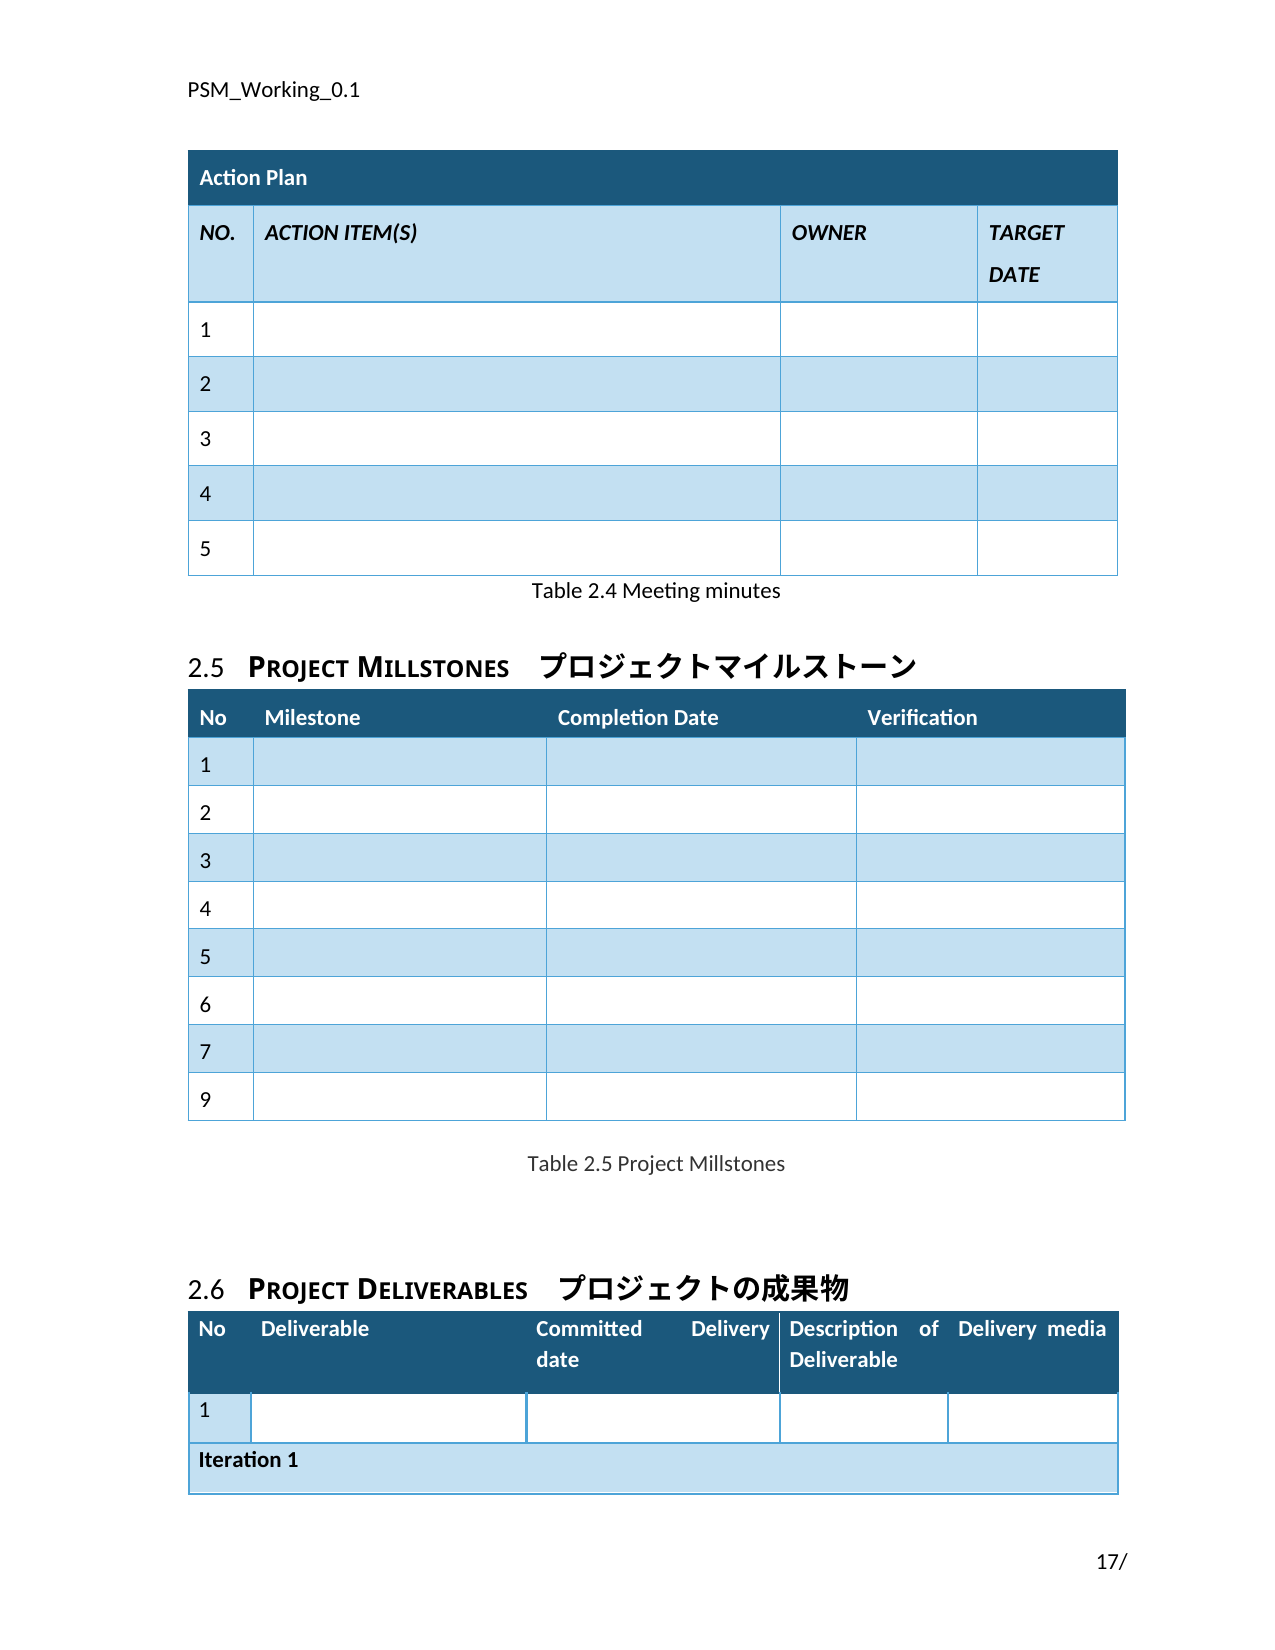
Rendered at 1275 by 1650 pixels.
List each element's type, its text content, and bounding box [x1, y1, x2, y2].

table_cell [781, 521, 977, 575]
table_cell [254, 521, 780, 575]
subtitle Project Deliverables プロジェクトの成果物 [187, 1265, 1125, 1308]
table_cell [857, 977, 1124, 1024]
table_cell [252, 1394, 525, 1442]
table_cell 4 [189, 882, 253, 928]
table_cell [547, 738, 856, 785]
table_cell [547, 882, 856, 928]
table_cell [781, 303, 977, 356]
table_cell [857, 929, 1124, 976]
table_cell 2 [189, 357, 253, 411]
table_cell [547, 786, 856, 833]
text Table 2.5 Project Millstones [187, 1149, 1125, 1177]
table_cell 1 [189, 738, 253, 785]
table_cell 5 [189, 929, 253, 976]
table_cell 2 [189, 786, 253, 833]
table_cell 3 [189, 834, 253, 881]
table_cell [254, 466, 780, 520]
table_cell [781, 1394, 947, 1442]
table_header Action Plan [189, 151, 1117, 205]
table_cell [978, 521, 1117, 575]
table_cell 1 [189, 303, 253, 356]
table_cell Action Item(s) [254, 206, 780, 301]
table_cell [978, 412, 1117, 465]
table_cell [254, 738, 546, 785]
table_cell [978, 303, 1117, 356]
table_cell [254, 412, 780, 465]
table_cell 6 [189, 977, 253, 1024]
table_header Committed Delivery date [526, 1313, 779, 1392]
table_cell [857, 1073, 1124, 1119]
table_cell 9 [189, 1073, 253, 1119]
table_cell [781, 357, 977, 411]
table_cell [857, 738, 1124, 785]
subtitle Project Millstones プロジェクトマイルストーン [187, 643, 1125, 686]
table_cell [254, 1073, 546, 1119]
table_cell 4 [189, 466, 253, 520]
table_cell [547, 1073, 856, 1119]
table_cell [978, 466, 1117, 520]
table_header Deliverable [251, 1313, 526, 1392]
table_cell [857, 786, 1124, 833]
table_cell [547, 834, 856, 881]
table_cell [254, 357, 780, 411]
table_cell [254, 303, 780, 356]
table_cell [547, 977, 856, 1024]
table_cell [949, 1394, 1117, 1442]
table_header Verification [857, 690, 1124, 737]
table_cell [254, 929, 546, 976]
table_cell 1 [190, 1394, 250, 1442]
table_cell Owner [781, 206, 977, 301]
table_header Description of Deliverable [780, 1313, 948, 1392]
table_cell 3 [189, 412, 253, 465]
table_header No [190, 1313, 251, 1392]
table_cell [254, 834, 546, 881]
table_header No [189, 690, 253, 737]
table_cell [857, 882, 1124, 928]
table_cell [781, 466, 977, 520]
table_cell [254, 1025, 546, 1072]
table_cell [857, 834, 1124, 881]
table_header Delivery media [948, 1313, 1117, 1392]
table_cell [978, 357, 1117, 411]
table_header Completion Date [547, 690, 856, 737]
table_cell Iteration 1 [190, 1444, 1117, 1492]
table_cell [547, 929, 856, 976]
table_cell [547, 1025, 856, 1072]
table_cell [528, 1394, 779, 1442]
table_cell No. [189, 206, 253, 301]
table_cell [857, 1025, 1124, 1072]
table_cell 5 [189, 521, 253, 575]
table_cell [781, 412, 977, 465]
table_header Milestone [254, 690, 546, 737]
table_cell Target Date [978, 206, 1117, 301]
table_cell [254, 786, 546, 833]
table_cell 7 [189, 1025, 253, 1072]
text Table 2.4 Meeting minutes [187, 576, 1125, 604]
table_cell [254, 977, 546, 1024]
table_cell [254, 882, 546, 928]
